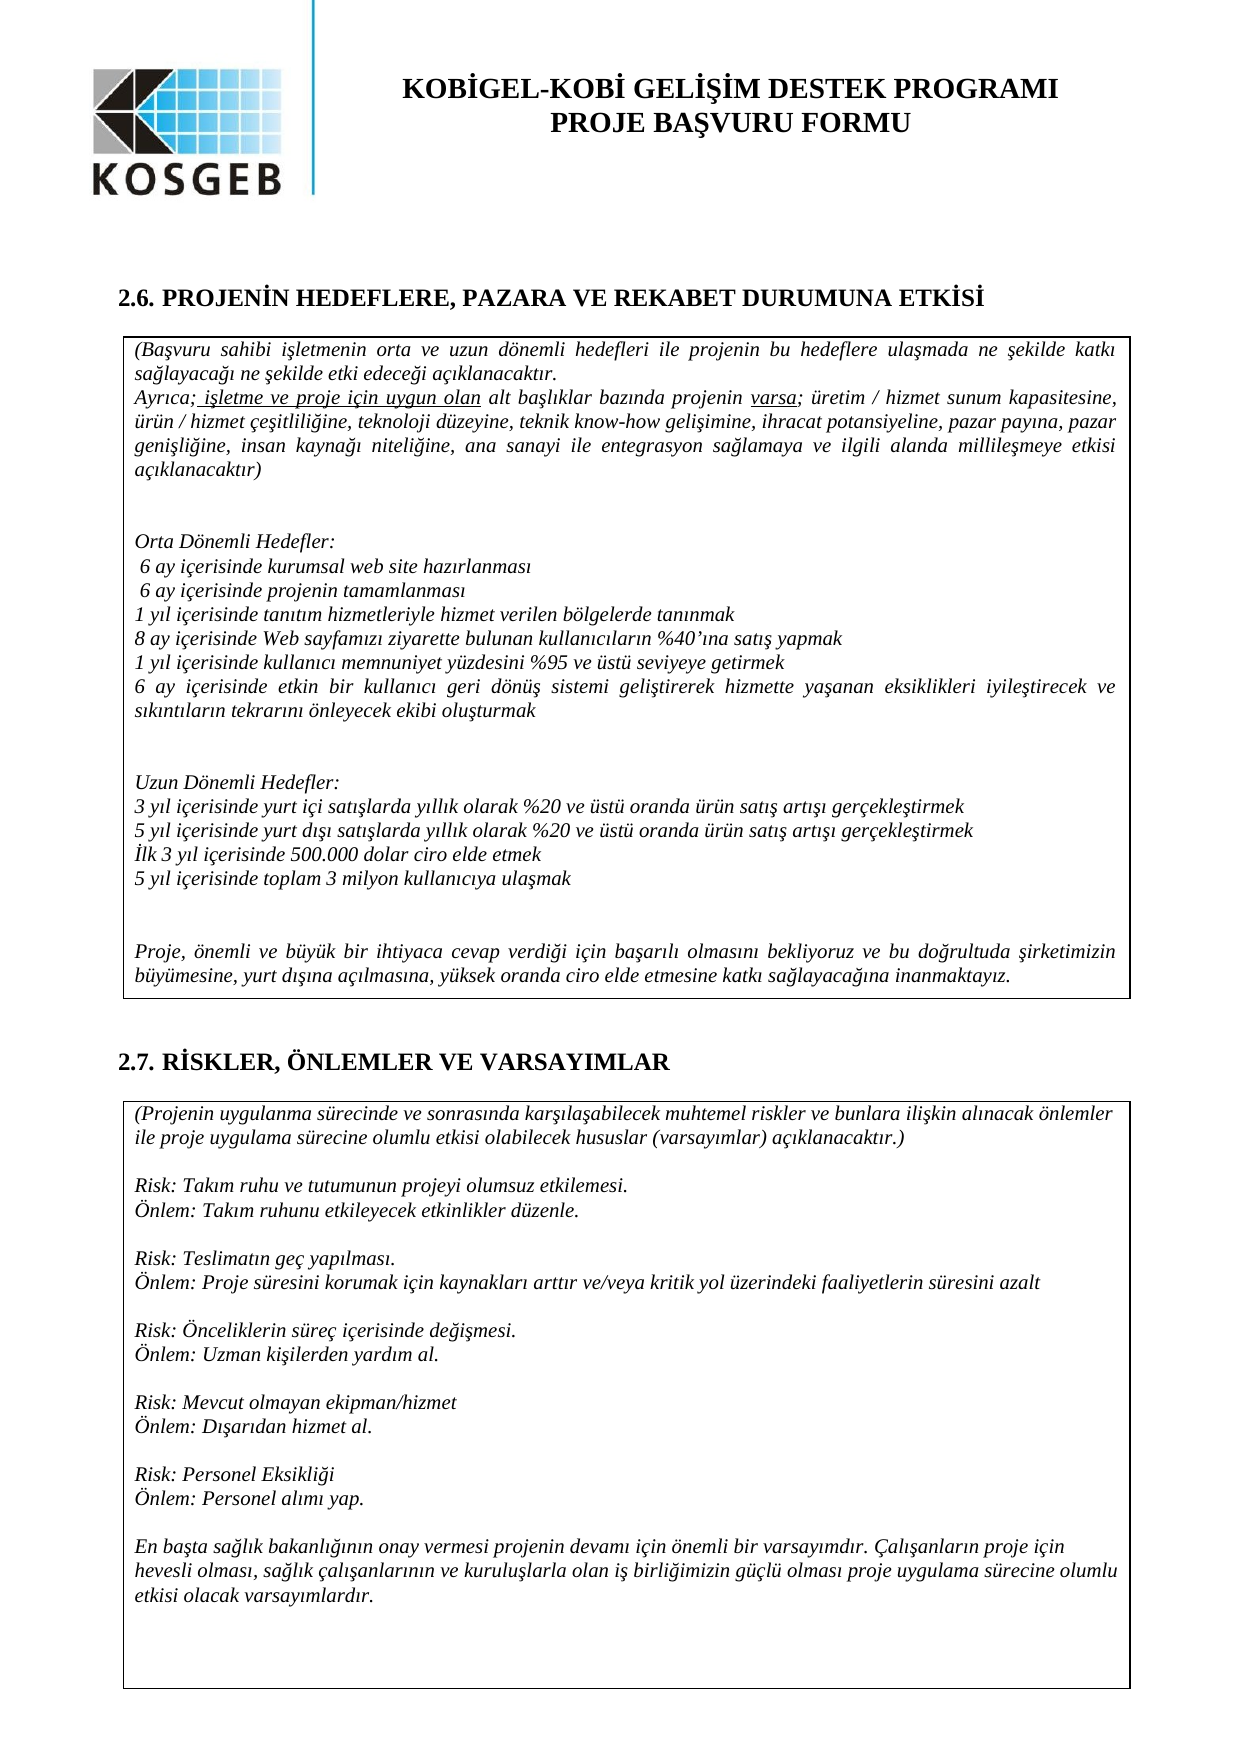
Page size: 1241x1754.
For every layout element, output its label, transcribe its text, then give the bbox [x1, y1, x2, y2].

text KOBİGEL-KOBİ GELİŞİM DESTEK PROGRAMI PROJE BAŞVURU FORMU [402, 72, 1061, 139]
list RİSKLER, ÖNLEMLER VE VARSAYIMLAR [118, 1047, 1146, 1076]
list PROJENİN HEDEFLERE, PAZARA VE REKABET DURUMUNA ETKİSİ [118, 283, 1146, 312]
picture [0, 0, 1241, 1754]
